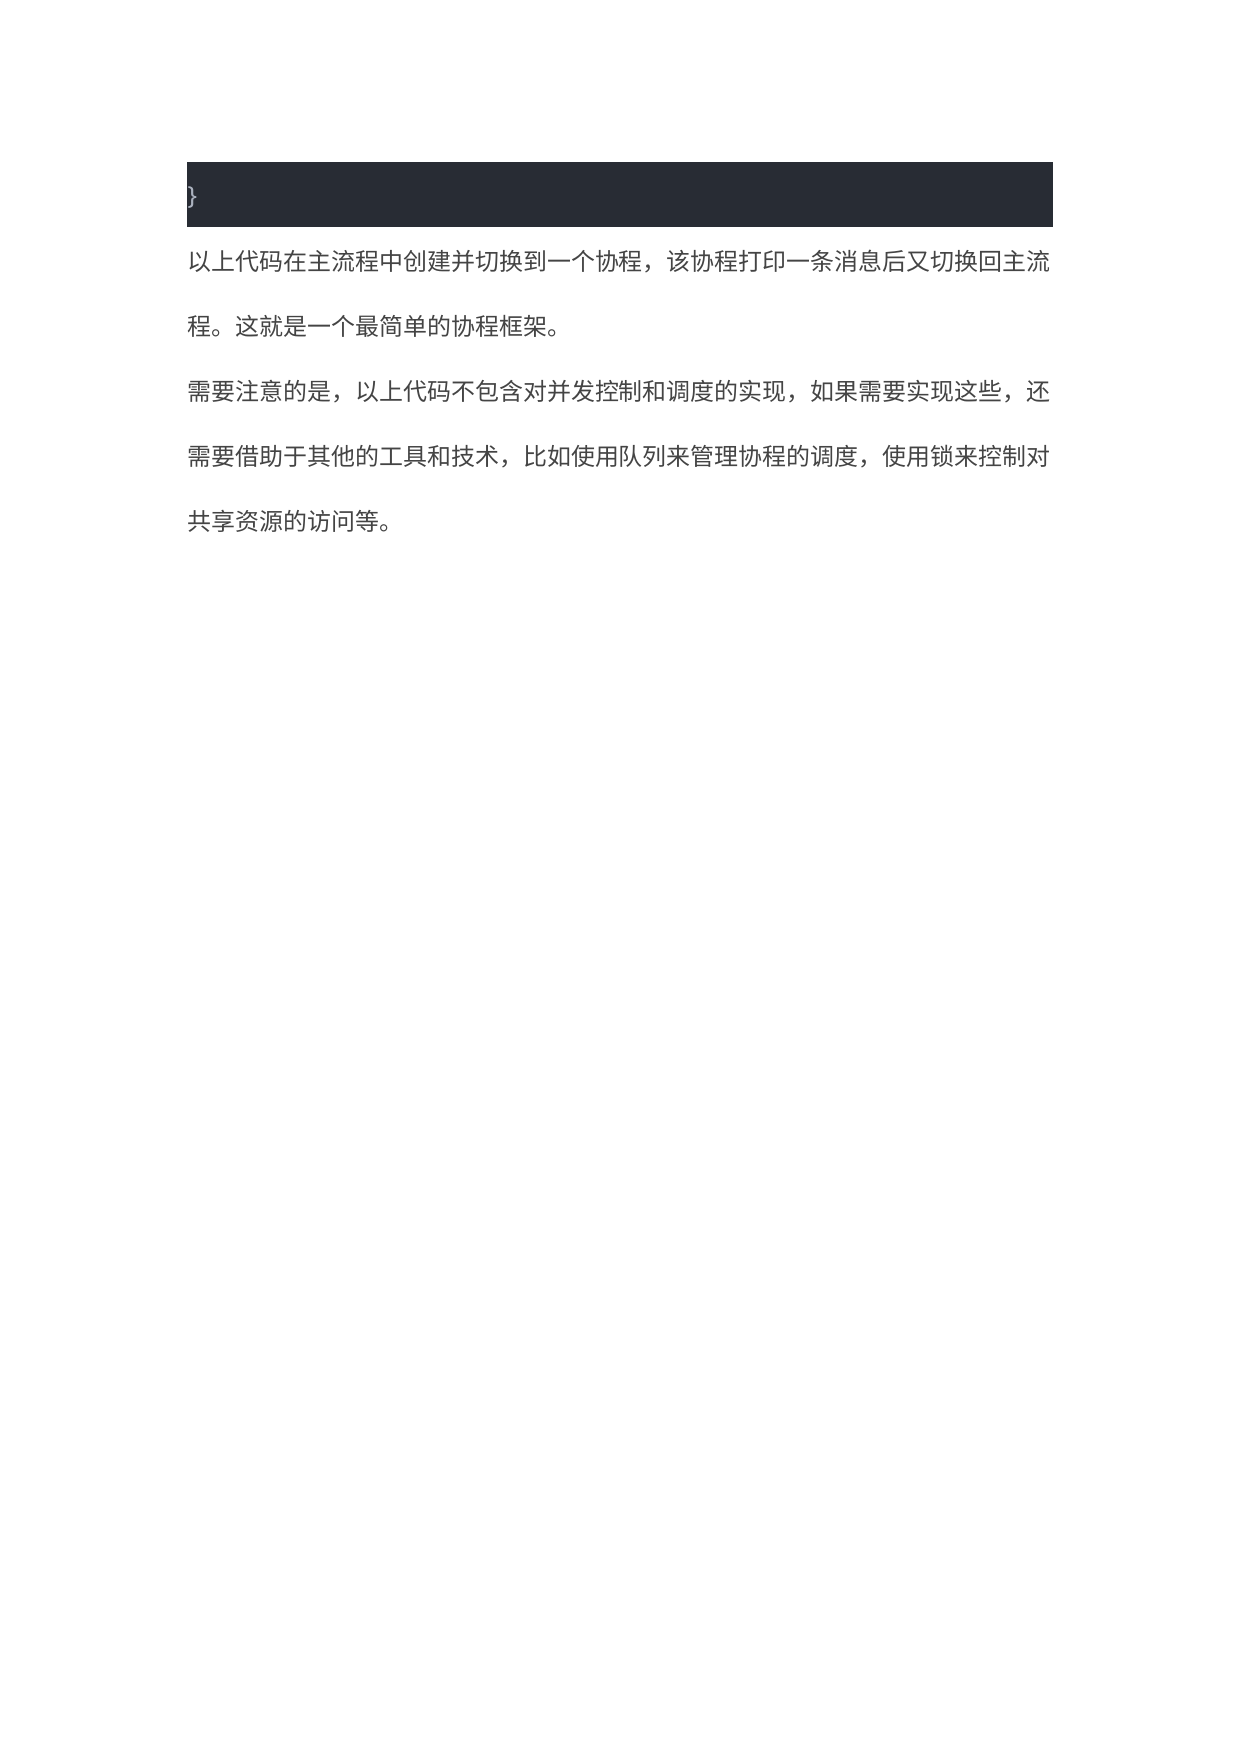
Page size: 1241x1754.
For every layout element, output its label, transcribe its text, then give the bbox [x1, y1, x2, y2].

text } [187, 162, 1053, 227]
text 以上代码在主流程中创建并切换到一个协程，该协程打印一条消息后又切换回主流程。这就是一个最简单的协程框架。 [187, 227, 1053, 357]
text 需要注意的是，以上代码不包含对并发控制和调度的实现，如果需要实现这些，还需要借助于其他的工具和技术，比如使用队列来管理协程的调度，使用锁来控制对共享资源的访问等。 [187, 357, 1053, 552]
